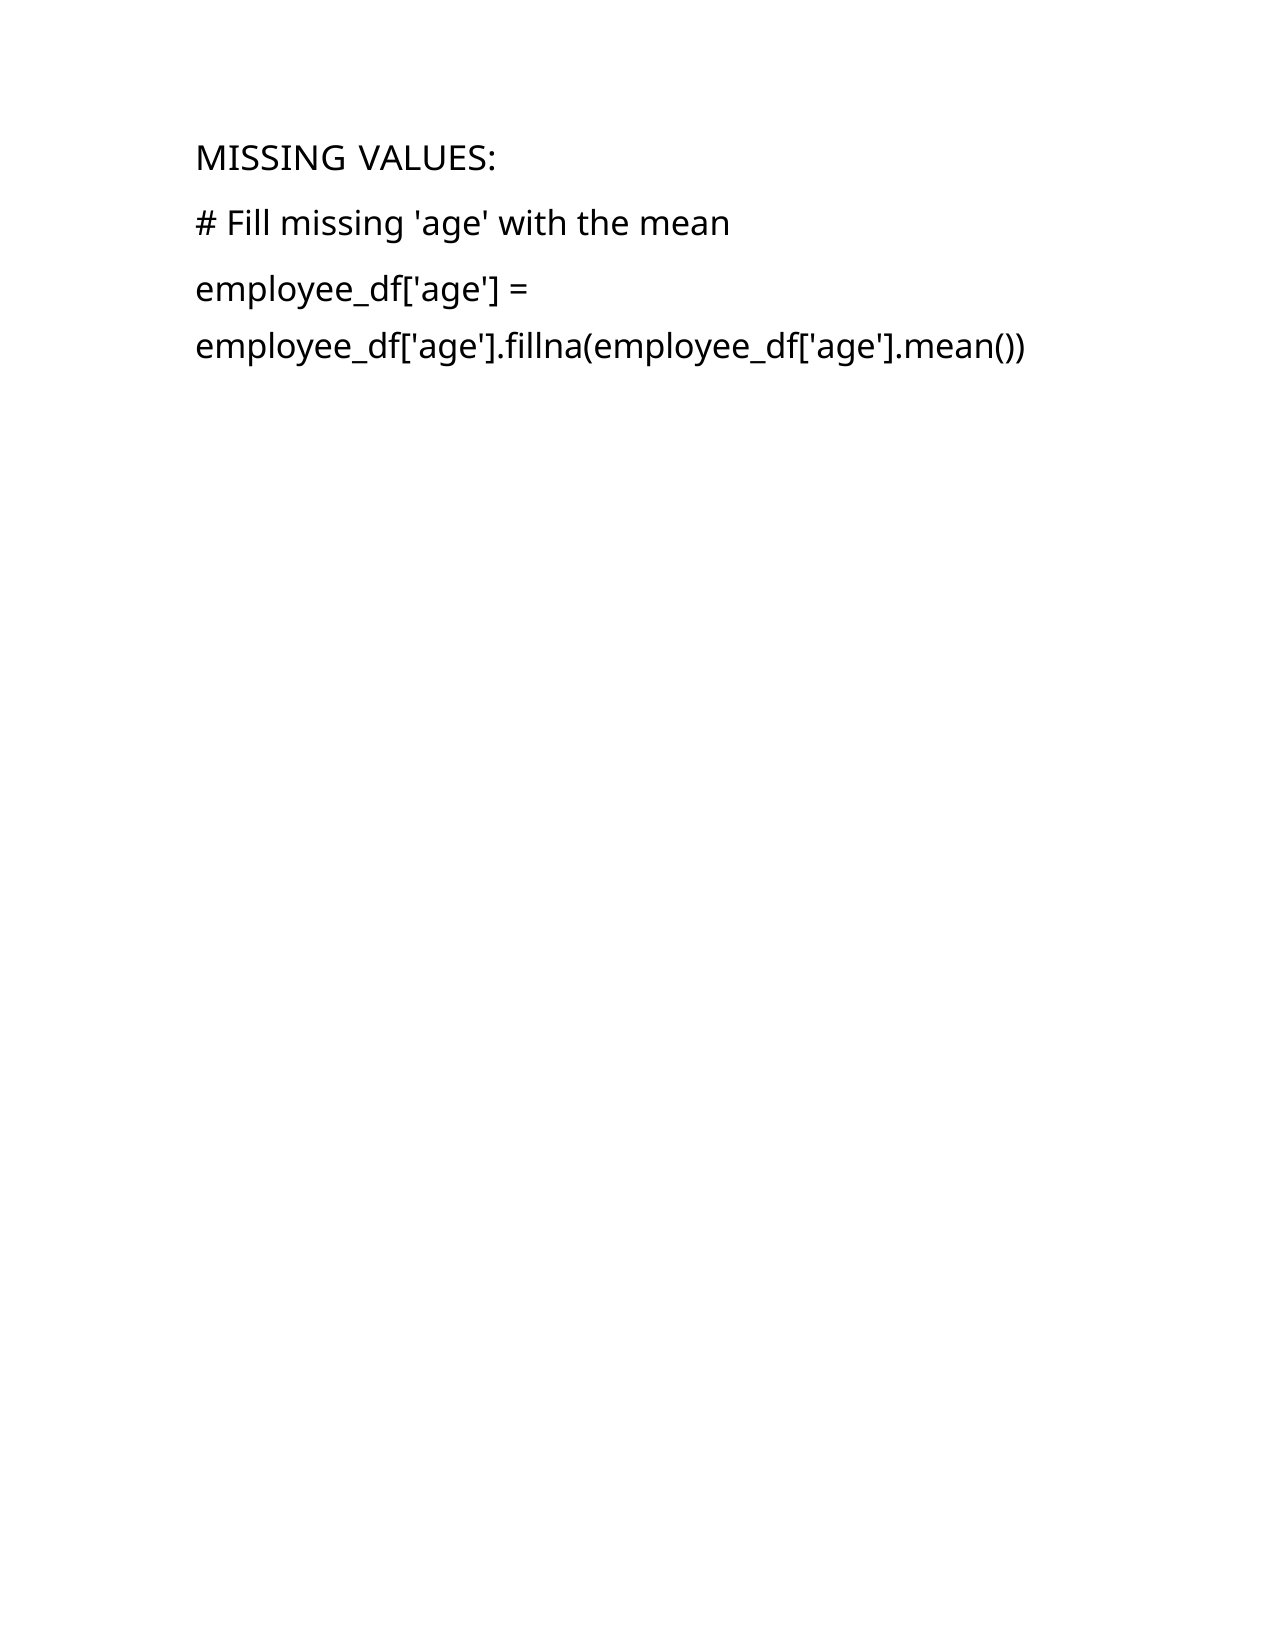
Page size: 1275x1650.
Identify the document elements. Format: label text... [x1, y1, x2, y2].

text # Fill missing 'age' with the mean employee_df['age'] = [195, 180, 838, 312]
text MISSING VALUES: [195, 133, 1087, 180]
text employee_df['age'].fillna(employee_df['age'].mean()) [195, 321, 1087, 368]
